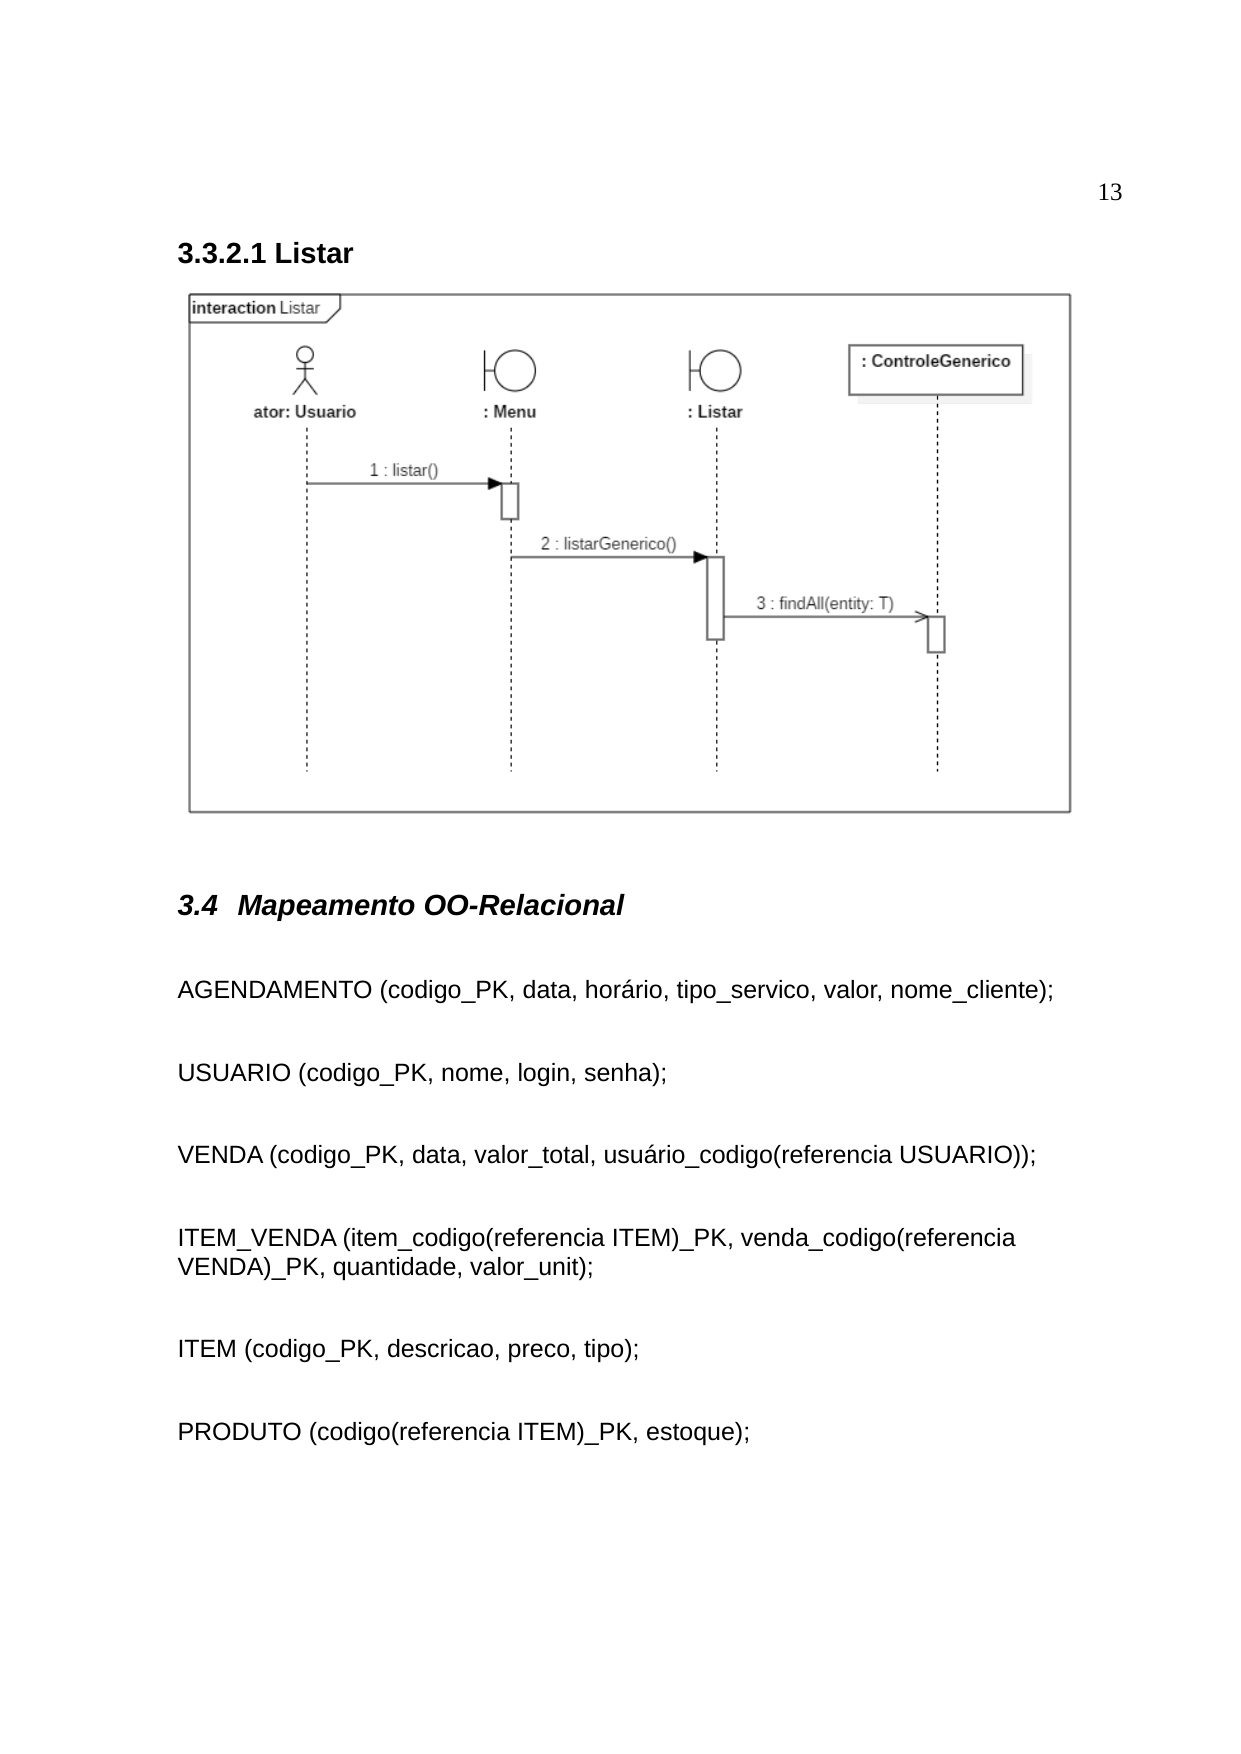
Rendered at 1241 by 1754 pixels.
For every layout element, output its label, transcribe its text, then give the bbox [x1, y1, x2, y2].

picture [177, 282, 1121, 863]
subtitle Mapeamento OO-Relacional [177, 888, 1122, 922]
text ITEM (codigo_PK, descricao, preco, tipo); [177, 1334, 1122, 1363]
text USUARIO (codigo_PK, nome, login, senha); [177, 1058, 1122, 1087]
text PRODUTO (codigo(referencia ITEM)_PK, estoque); [177, 1417, 1122, 1445]
text ITEM_VENDA (item_codigo(referencia ITEM)_PK, venda_codigo(referencia VENDA)_PK, quantidade, valor_unit); [177, 1223, 1122, 1280]
text AGENDAMENTO (codigo_PK, data, horário, tipo_servico, valor, nome_cliente); [177, 975, 1122, 1004]
text VENDA (codigo_PK, data, valor_total, usuário_codigo(referencia USUARIO)); [177, 1140, 1122, 1169]
subtitle 3.3.2.1 Listar [177, 236, 1122, 270]
